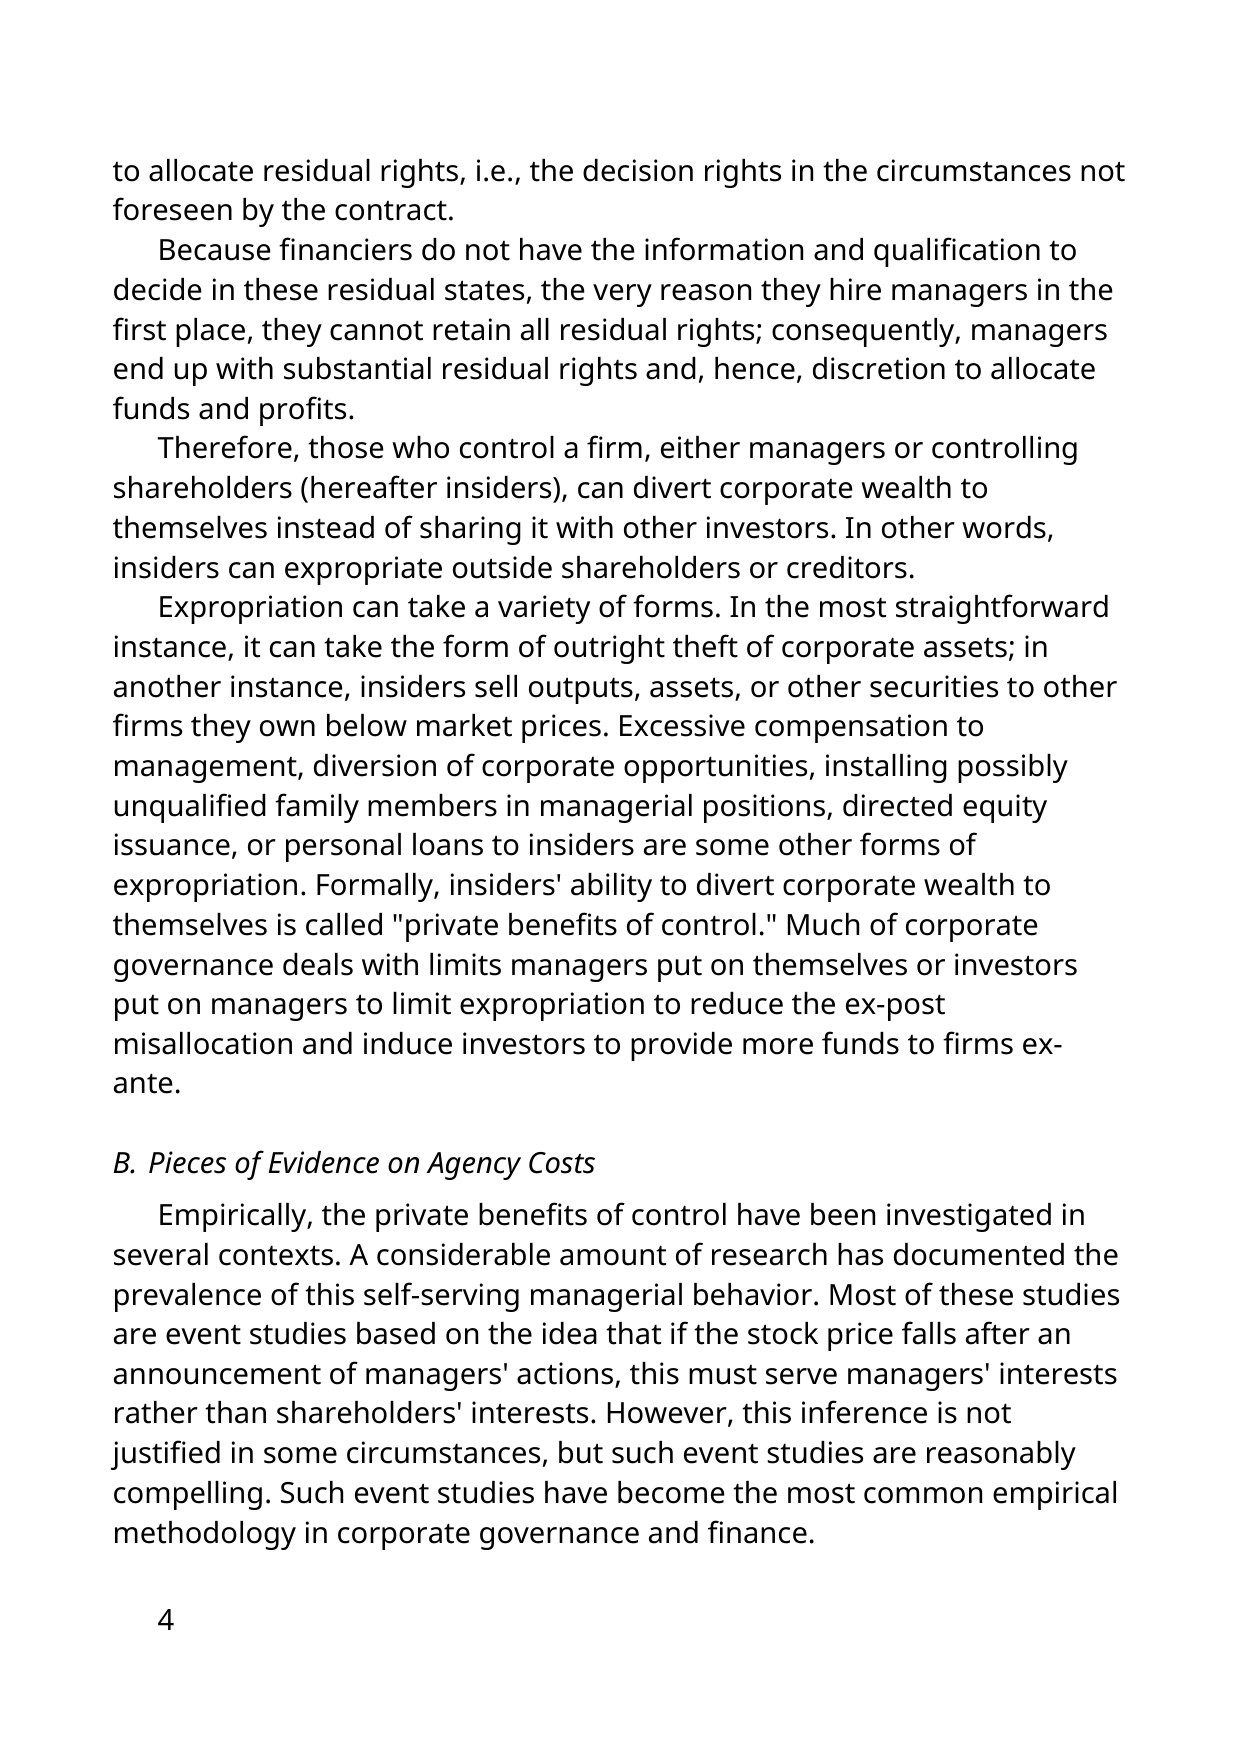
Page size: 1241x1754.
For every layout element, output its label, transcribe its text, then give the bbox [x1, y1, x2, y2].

subtitle Pieces of Evidence on Agency Costs [112, 1142, 1128, 1182]
text Expropriation can take a variety of forms. In the most straightforward instance, it can take the form of outright theft of corporate assets; in another instance, insiders sell outputs, assets, or other securities to other firms they own below market prices. Excessive compensation to management, diversion of corporate opportunities, installing possibly unqualified family members in managerial positions, directed equity issuance, or personal loans to insiders are some other forms of expropriation. Formally, insiders' ability to divert corporate wealth to themselves is called "private benefits of control." Much of corporate governance deals with limits managers put on themselves or investors put on managers to limit expropriation to reduce the ex-post misallocation and induce investors to provide more funds to firms ex-ante. [112, 587, 1128, 1102]
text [112, 150, 1128, 229]
text Because financiers do not have the information and qualification to decide in these residual states, the very reason they hire managers in the first place, they cannot retain all residual rights; consequently, managers end up with substantial residual rights and, hence, discretion to allocate funds and profits. [112, 229, 1128, 428]
text Therefore, those who control a firm, either managers or controlling shareholders (hereafter insiders), can divert corporate wealth to themselves instead of sharing it with other investors. In other words, insiders can expropriate outside shareholders or creditors. [112, 428, 1128, 587]
text Empirically, the private benefits of control have been investigated in several contexts. A considerable amount of research has documented the prevalence of this self-serving managerial behavior. Most of these studies are event studies based on the idea that if the stock price falls after an announcement of managers' actions, this must serve managers' interests rather than shareholders' interests. However, this inference is not justified in some circumstances, but such event studies are reasonably compelling. Such event studies have become the most common empirical methodology in corporate governance and finance. [112, 1194, 1128, 1552]
